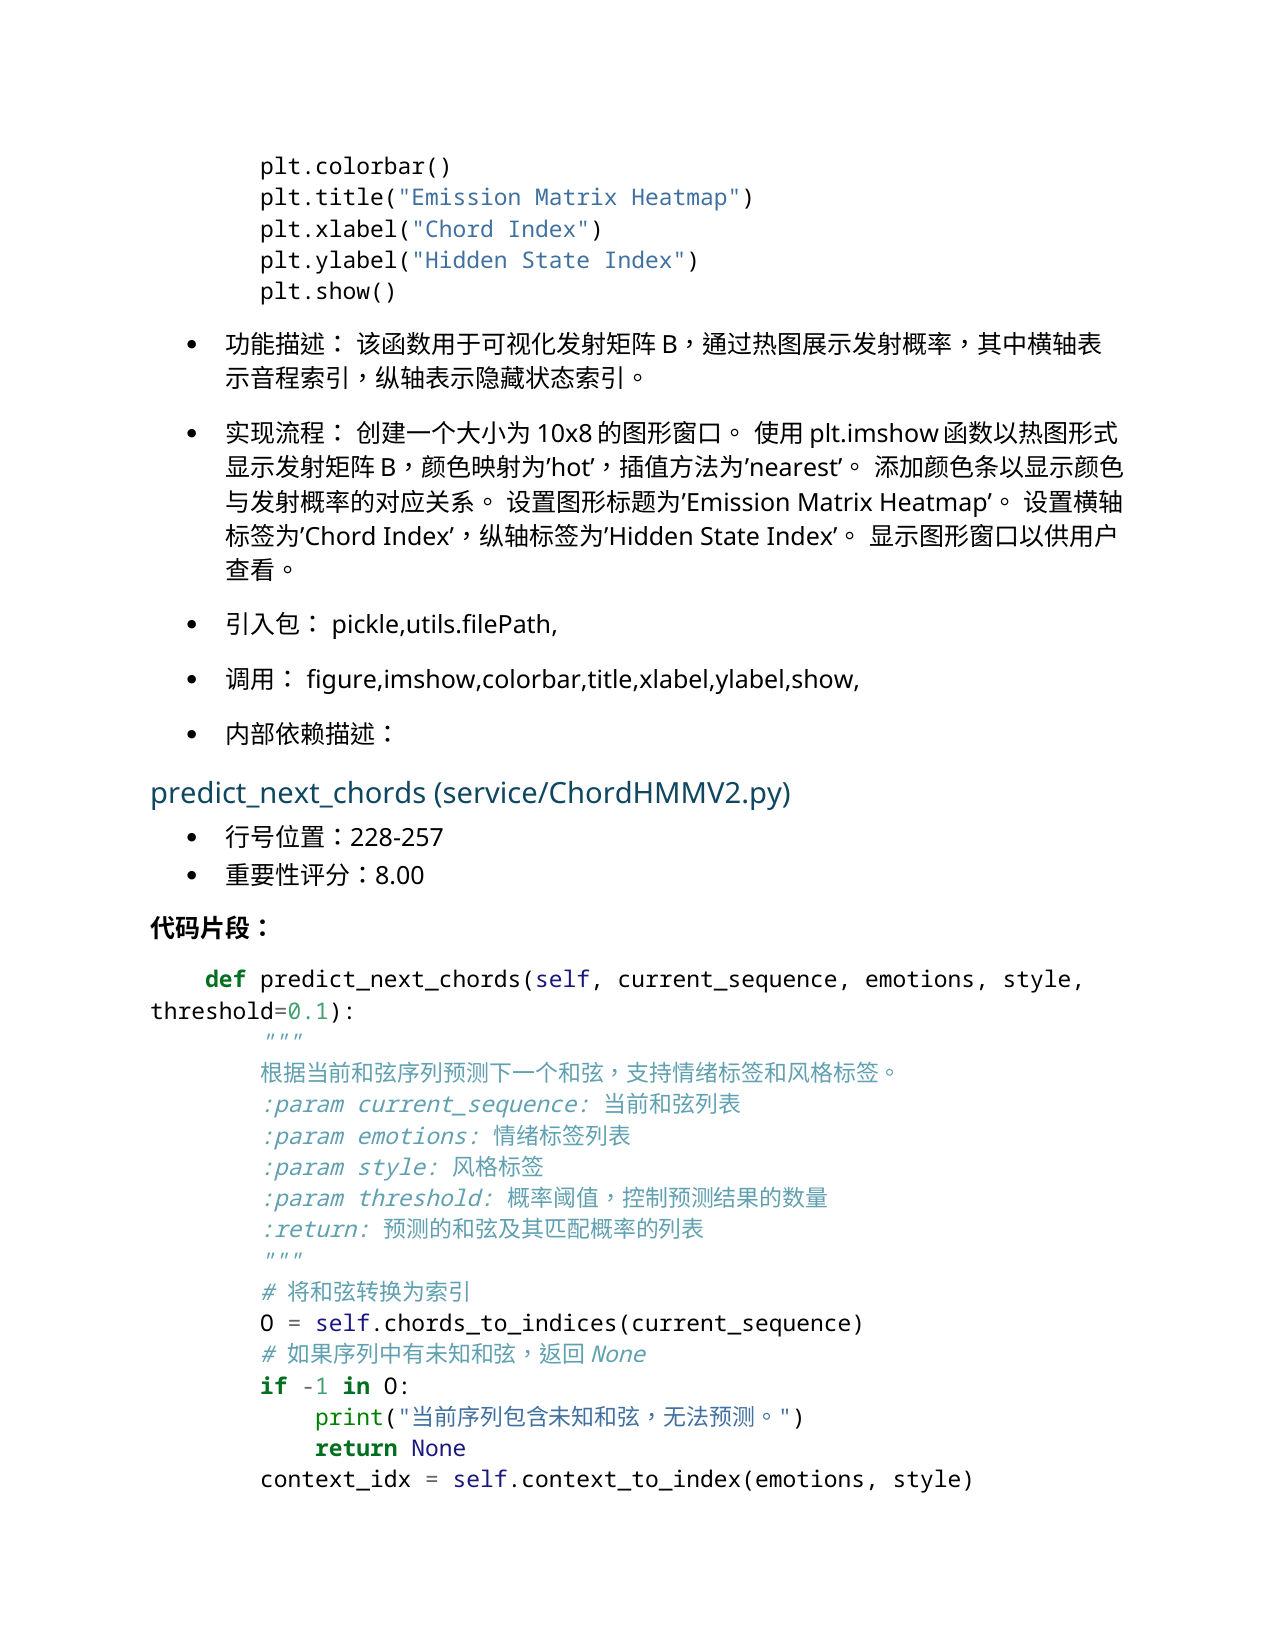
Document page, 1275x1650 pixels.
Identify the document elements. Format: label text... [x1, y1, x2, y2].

list 功能描述： 该函数用于可视化发射矩阵B，通过热图展示发射概率，其中横轴表示音程索引，纵轴表示隐藏状态索引。 [187, 327, 1125, 395]
list 行号位置：228-257 [187, 820, 1125, 854]
subtitle predict_next_chords (service/ChordHMMV2.py) [150, 772, 1125, 812]
list 实现流程： 创建一个大小为10x8的图形窗口。 使用plt.imshow函数以热图形式显示发射矩阵B，颜色映射为’hot’，插值方法为’nearest’。 添加颜色条以显示颜色与发射概率的对应关系。 设置图形标题为’Emission Matrix Heatmap’。 设置横轴标签为’Chord Index’，纵轴标签为’Hidden State Index’。 显示图形窗口以供用户查看。 [187, 416, 1125, 586]
list 引入包： pickle,utils.filePath, [187, 607, 1125, 641]
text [150, 150, 1125, 306]
list 重要性评分：8.00 [187, 858, 1125, 892]
text 代码片段： [150, 911, 1125, 944]
list 调用： figure,imshow,colorbar,title,xlabel,ylabel,show, [187, 662, 1125, 696]
list 内部依赖描述： [187, 717, 1125, 751]
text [150, 963, 1125, 1494]
